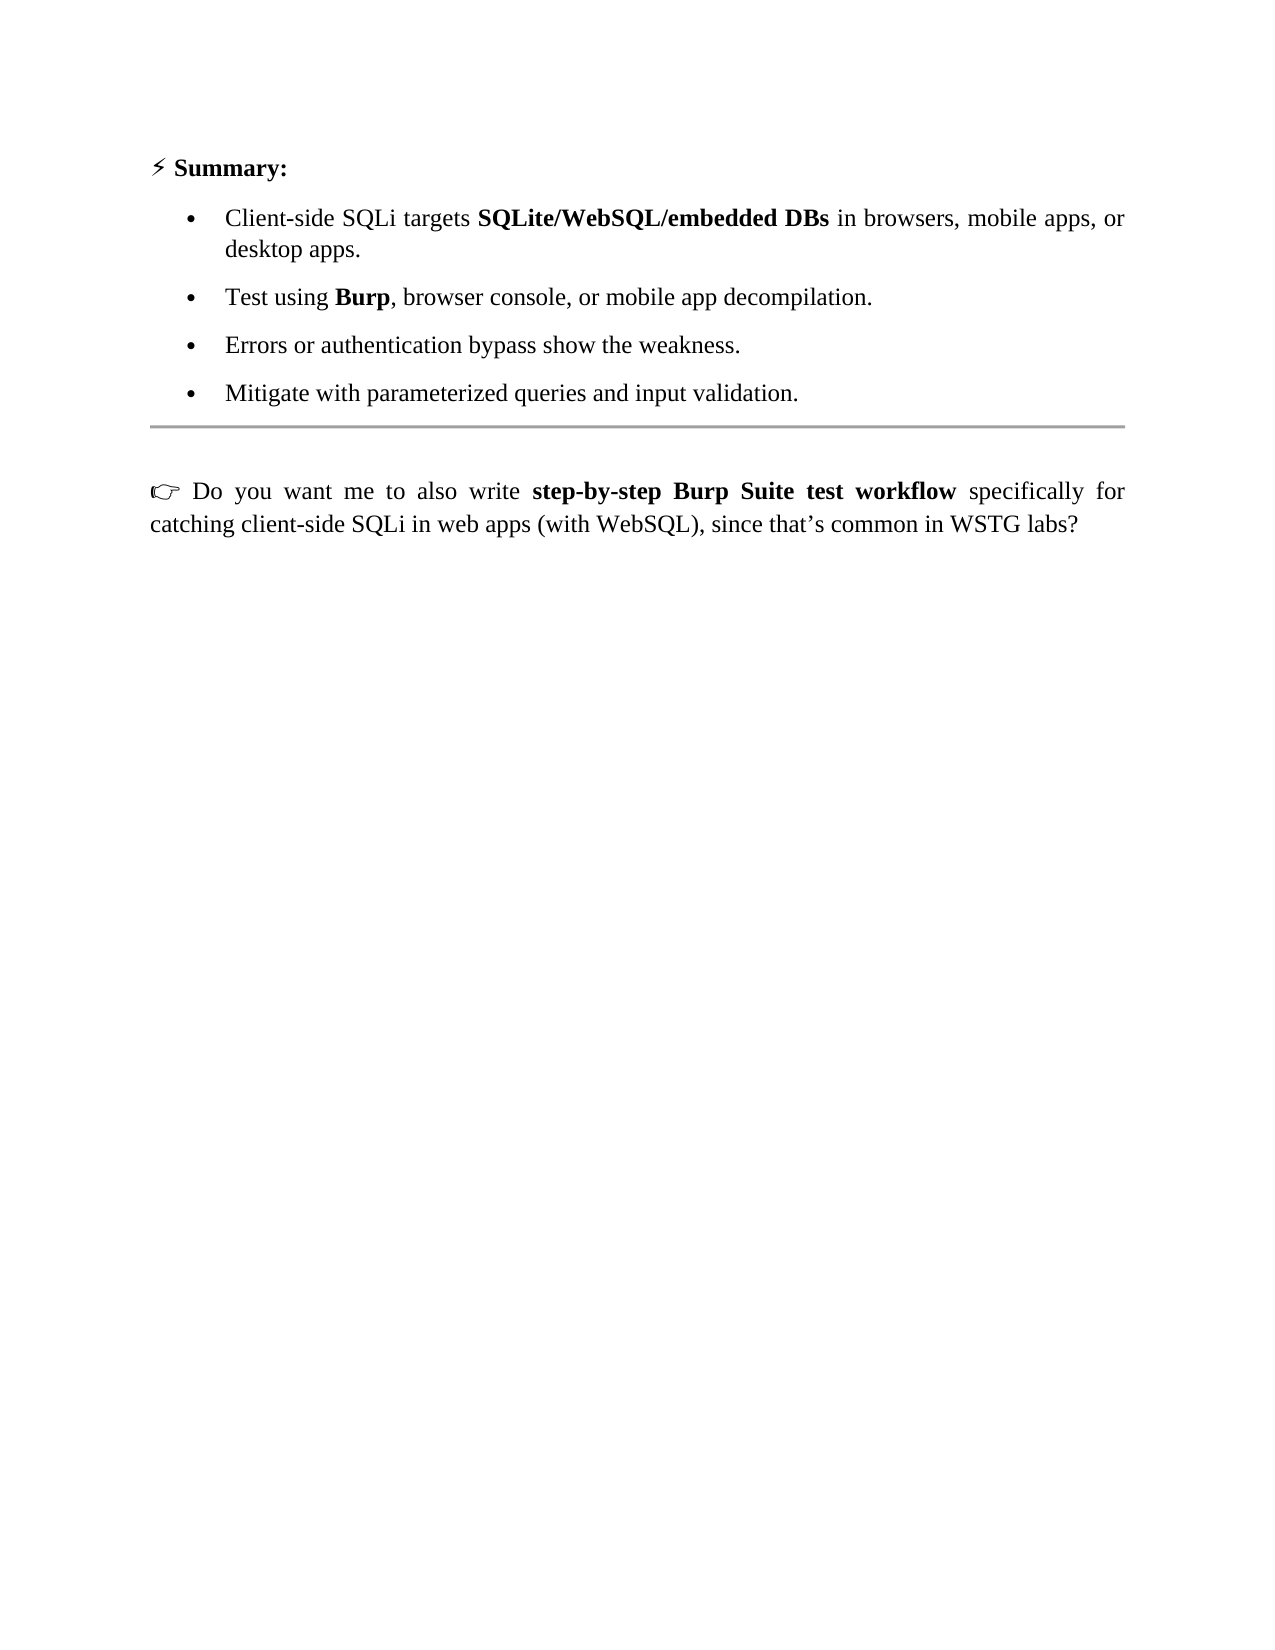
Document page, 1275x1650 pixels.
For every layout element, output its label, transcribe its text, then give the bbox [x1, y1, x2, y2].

list Errors or authentication bypass show the weakness. [187, 330, 1125, 359]
text ⚡ Summary: [150, 150, 1125, 184]
list Mitigate with parameterized queries and input validation. [187, 378, 1125, 406]
list Test using Burp, browser console, or mobile app decompilation. [187, 282, 1125, 311]
list Client-side SQLi targets SQLite/WebSQL/embedded DBs in browsers, mobile apps, or desktop apps. [187, 203, 1125, 263]
text 👉 Do you want me to also write step-by-step Burp Suite test workflow specifically for catching client-side SQLi in web apps (with WebSQL), since that’s common in WSTG labs? [150, 473, 1125, 538]
